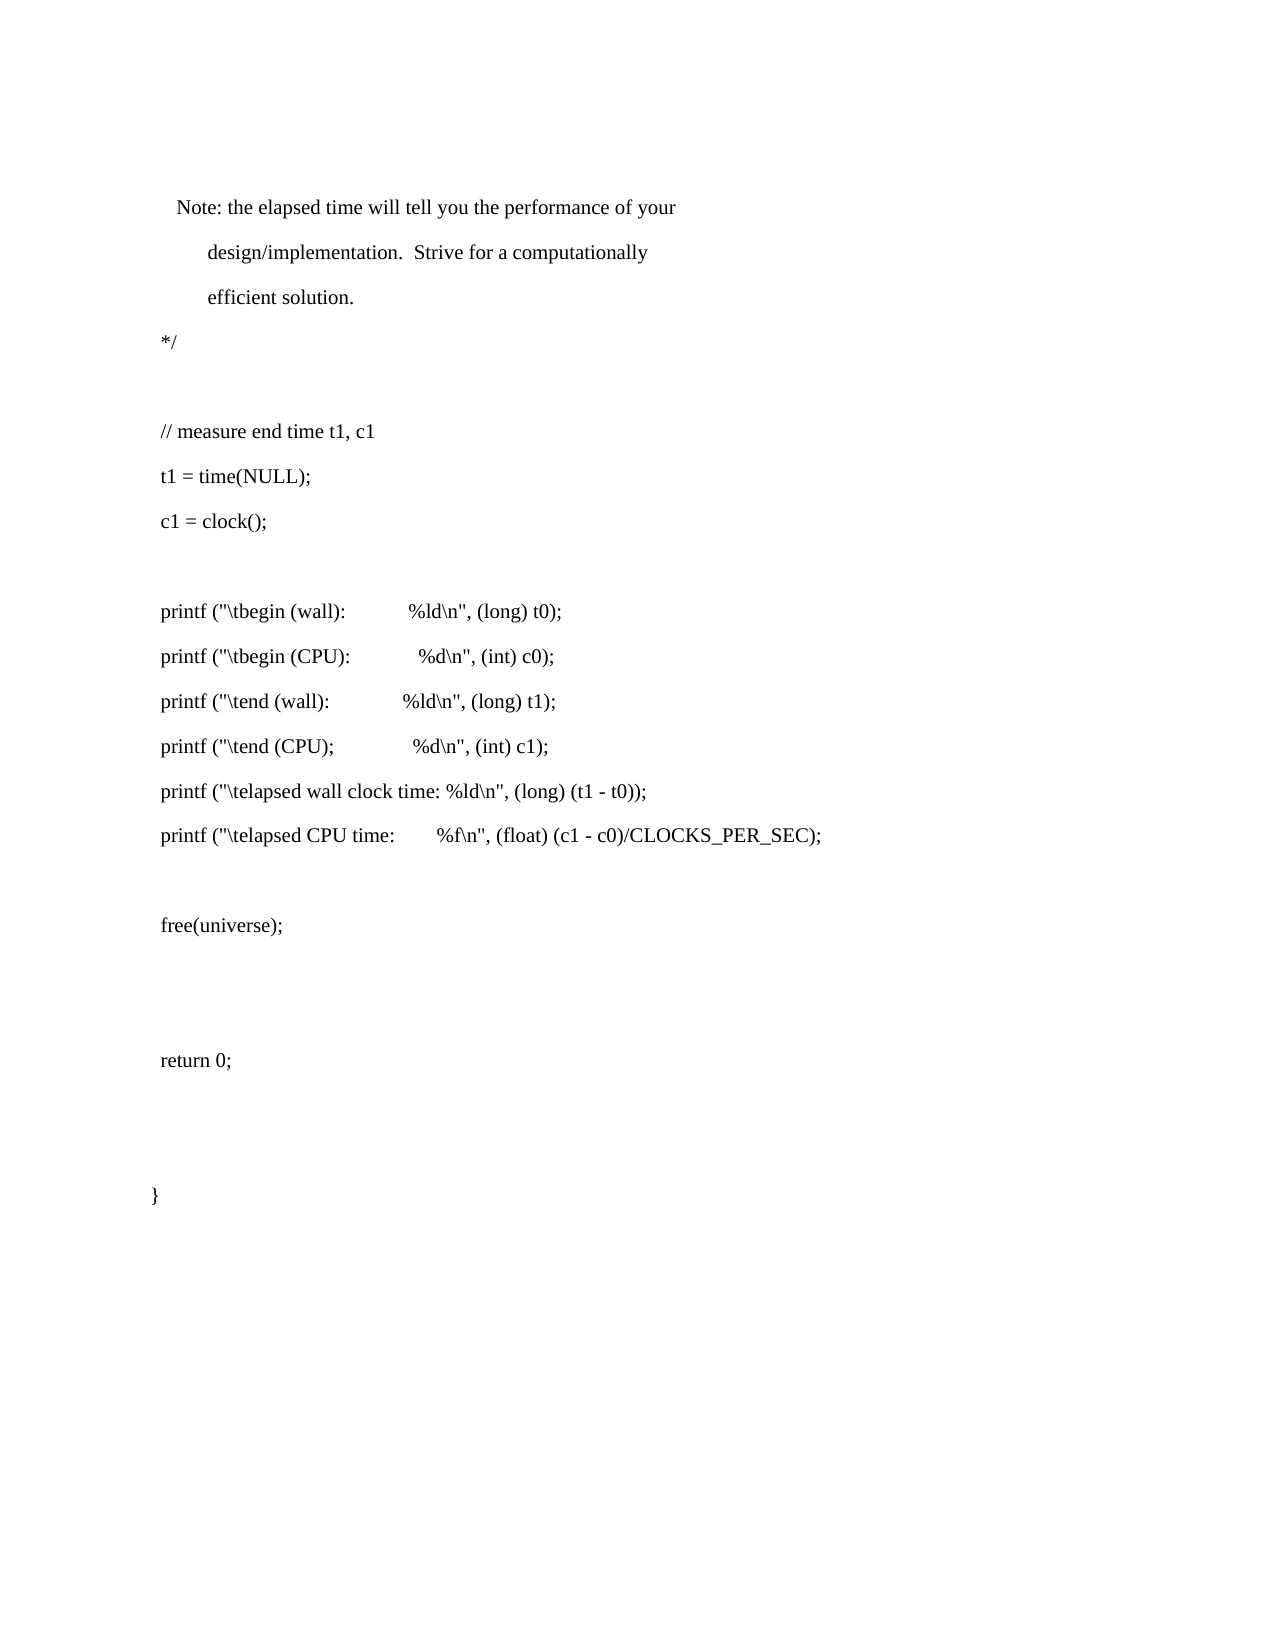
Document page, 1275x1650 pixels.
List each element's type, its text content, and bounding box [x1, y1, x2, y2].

text free(universe); [150, 913, 1125, 937]
text efficient solution. [150, 285, 1125, 309]
text c1 = clock(); [150, 509, 1125, 533]
text printf ("\tend (wall): %ld\n", (long) t1); [150, 689, 1125, 713]
text design/implementation. Strive for a computationally [150, 240, 1125, 264]
text printf ("\telapsed CPU time: %f\n", (float) (c1 - c0)/CLOCKS_PER_SEC); [150, 823, 1125, 847]
text t1 = time(NULL); [150, 464, 1125, 488]
text printf ("\tend (CPU); %d\n", (int) c1); [150, 734, 1125, 758]
text printf ("\tbegin (CPU): %d\n", (int) c0); [150, 644, 1125, 668]
text printf ("\tbegin (wall): %ld\n", (long) t0); [150, 599, 1125, 623]
text } [150, 1183, 1125, 1207]
text printf ("\telapsed wall clock time: %ld\n", (long) (t1 - t0)); [150, 778, 1125, 803]
text return 0; [150, 1048, 1125, 1072]
text Note: the elapsed time will tell you the performance of your [150, 195, 1125, 219]
text // measure end time t1, c1 [150, 419, 1125, 443]
text */ [150, 329, 1125, 354]
